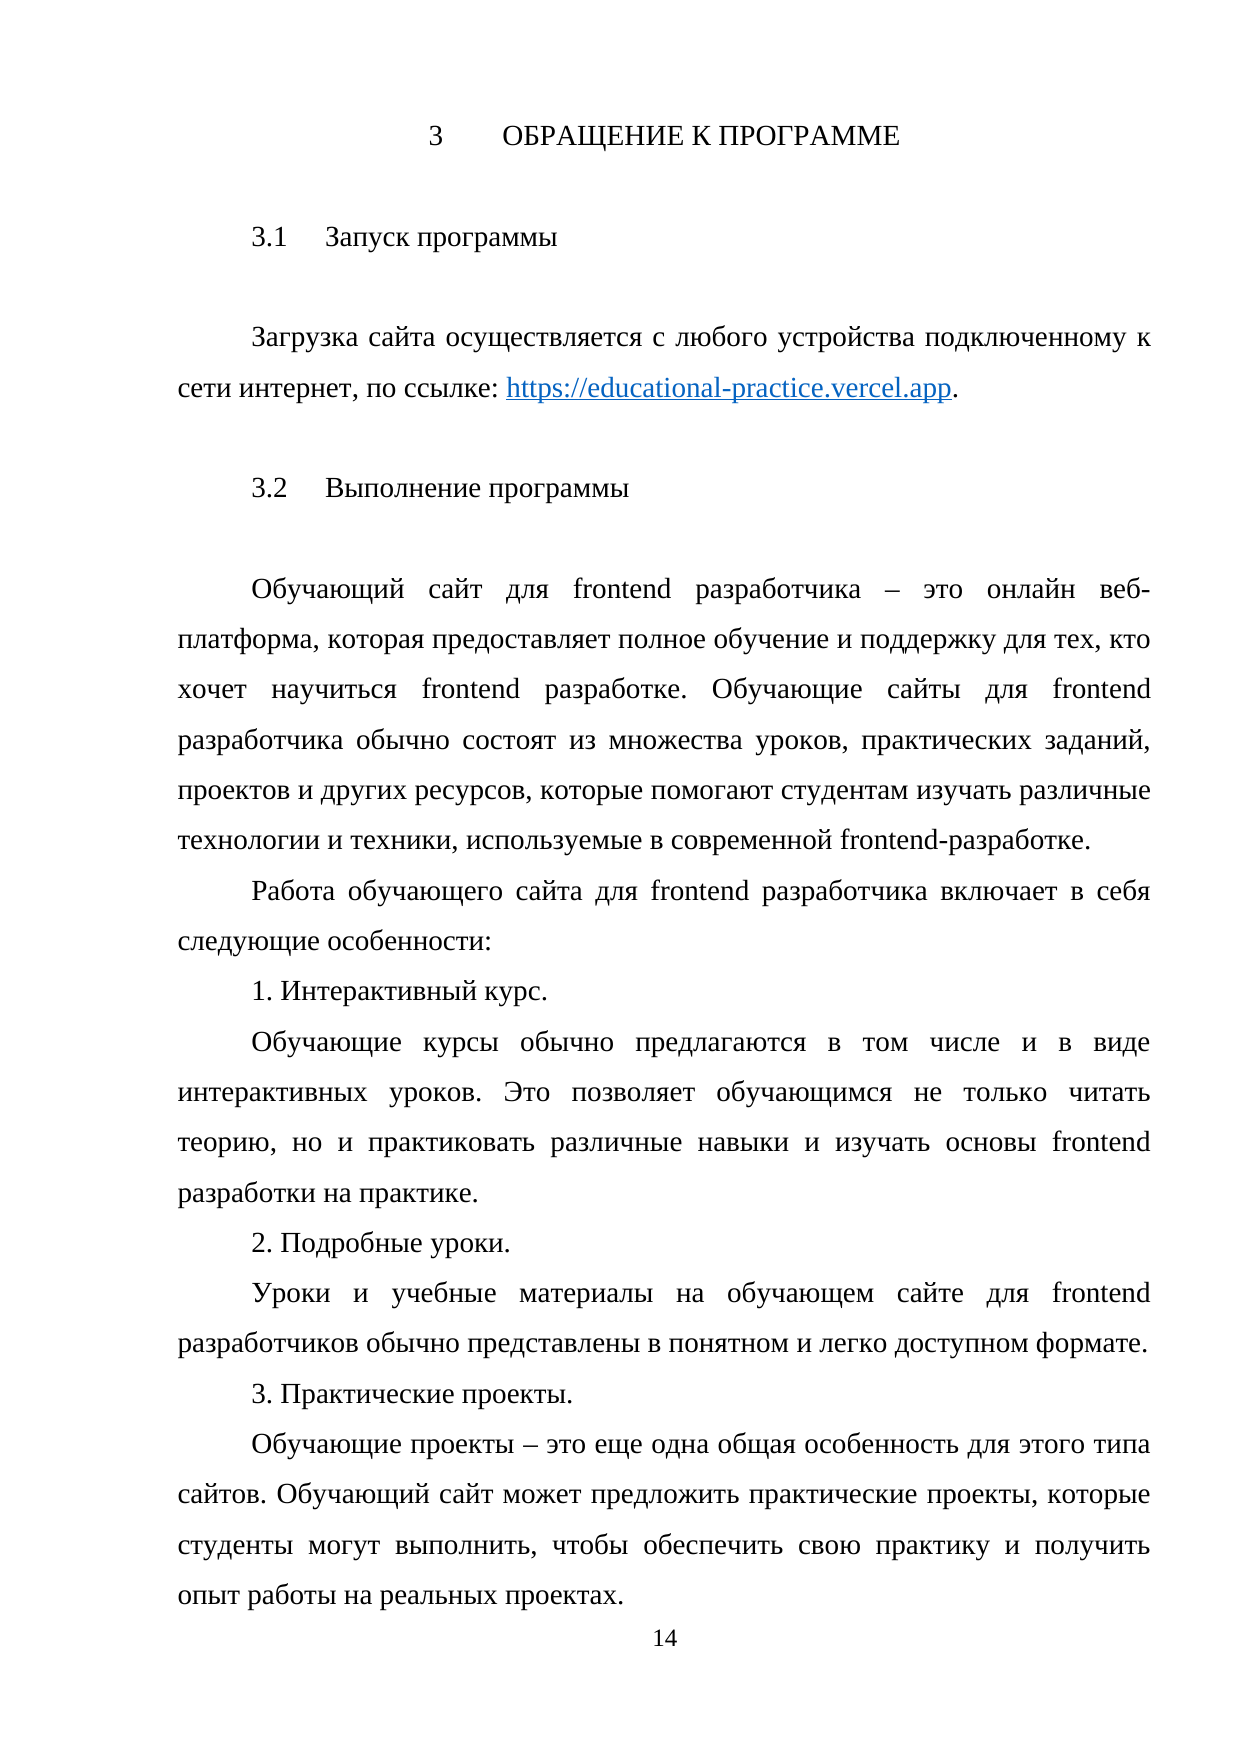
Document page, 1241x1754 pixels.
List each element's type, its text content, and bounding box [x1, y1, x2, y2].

text 2. Подробные уроки. [177, 1225, 1152, 1258]
text 3. Практические проекты. [177, 1376, 1152, 1409]
text Загрузка сайта осуществляется с любого устройства подключенному к сети интернет, по ссылке: https://educational-practice.vercel.app. [177, 319, 1152, 403]
text Обучающие проекты – это еще одна общая особенность для этого типа сайтов. Обучающий сайт может предложить практические проекты, которые студенты могут выполнить, чтобы обеспечить свою практику и получить опыт работы на реальных проектах. [177, 1426, 1152, 1611]
text Работа обучающего сайта для frontend разработчика включает в себя следующие особенности: [177, 873, 1152, 957]
list ОБРАЩЕНИЕ К ПРОГРАММЕ [177, 118, 1152, 152]
text Обучающий сайт для frontend разработчика – это онлайн веб-платформа, которая предоставляет полное обучение и поддержку для тех, кто хочет научиться frontend разработке. Обучающие сайты для frontend разработчика обычно состоят из множества уроков, практических заданий, проектов и других ресурсов, которые помогают студентам изучать различные технологии и техники, используемые в современной frontend-разработке. [177, 571, 1152, 856]
text Обучающие курсы обычно предлагаются в том числе и в виде интерактивных уроков. Это позволяет обучающимся не только читать теорию, но и практиковать различные навыки и изучать основы frontend разработки на практике. [177, 1024, 1152, 1208]
text 1. Интерактивный курс. [177, 973, 1152, 1007]
text Уроки и учебные материалы на обучающем сайте для frontend разработчиков обычно представлены в понятном и легко доступном формате. [177, 1275, 1152, 1359]
list Выполнение программы [177, 470, 1152, 504]
list Запуск программы [177, 219, 1152, 252]
